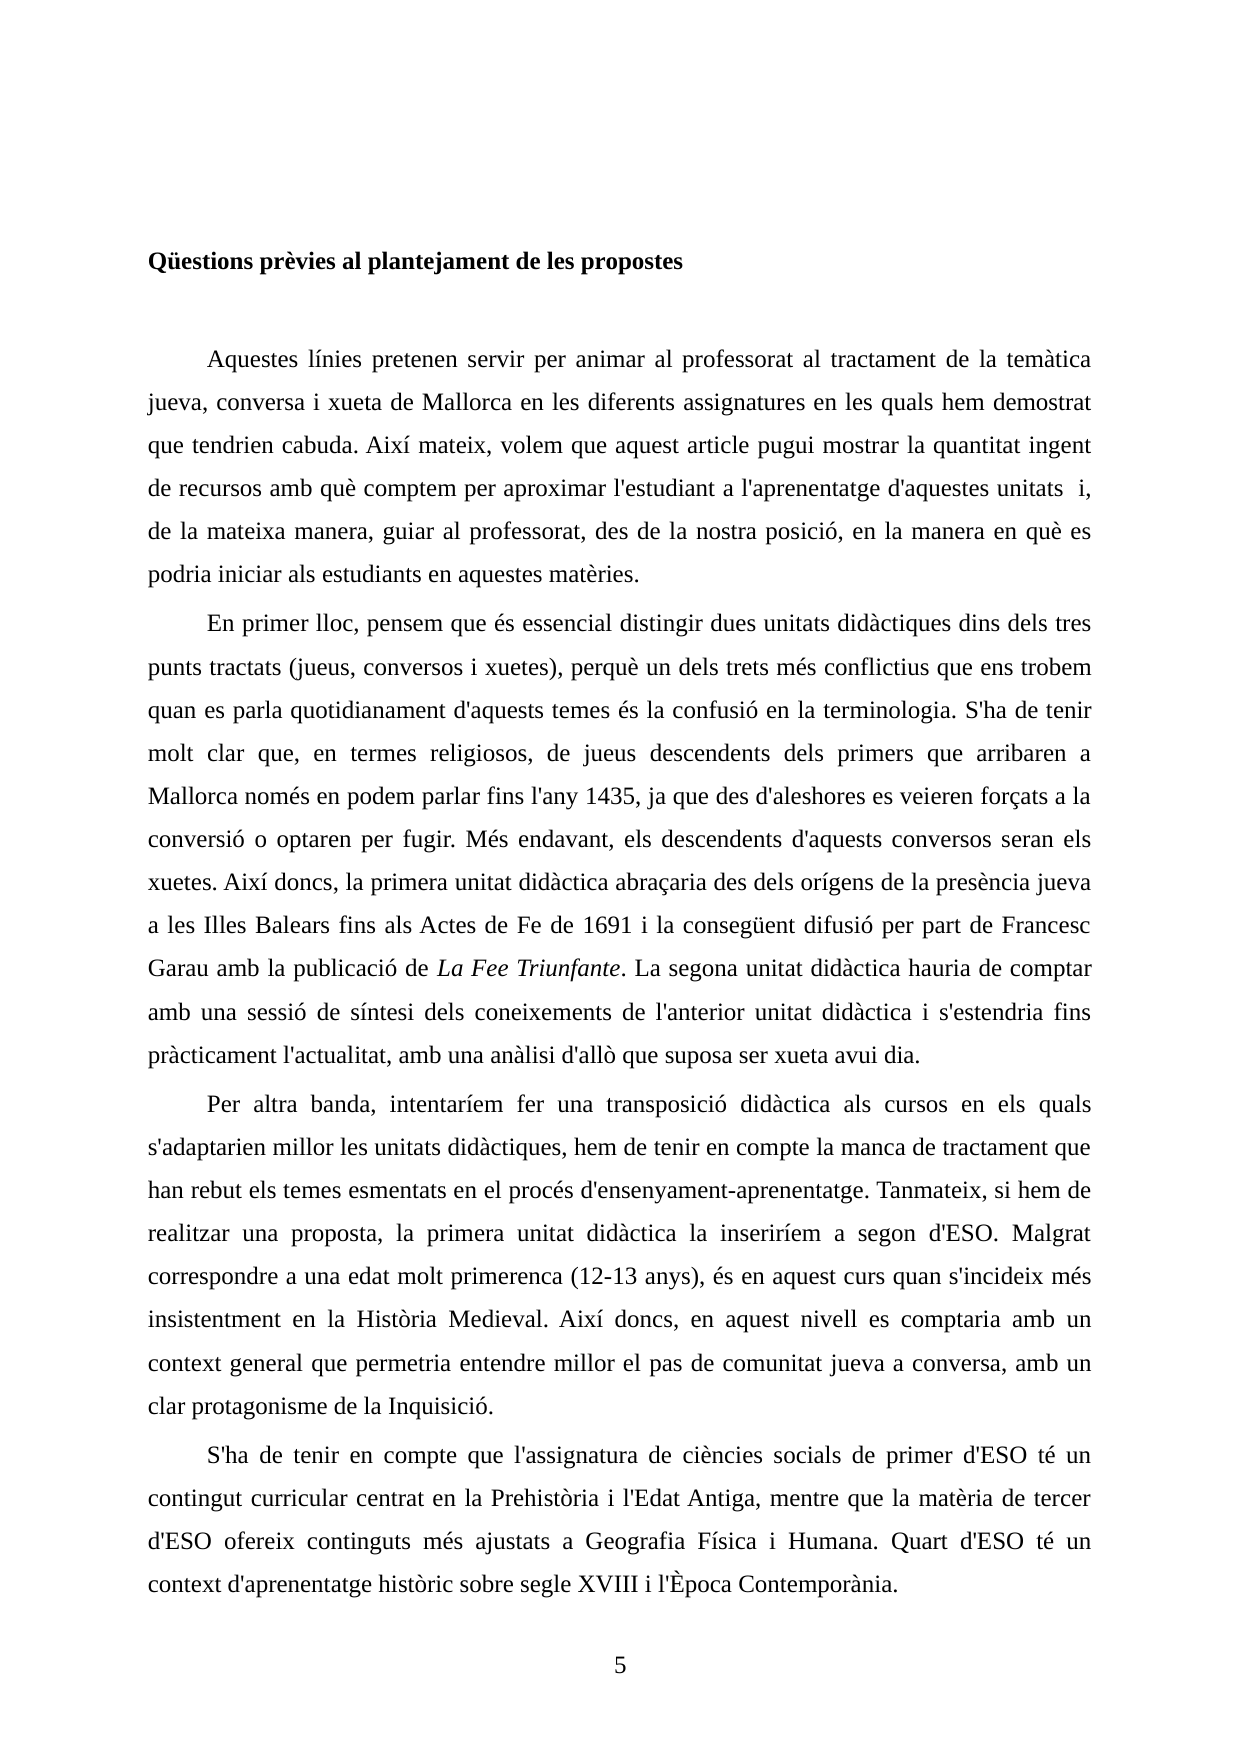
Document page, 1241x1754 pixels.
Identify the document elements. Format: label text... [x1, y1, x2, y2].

text Per altra banda, intentaríem fer una transposició didàctica als cursos en els quals s'adaptarien millor les unitats didàctiques, hem de tenir en compte la manca de tractament que han rebut els temes esmentats en el procés d'ensenyament-aprenentatge. Tanmateix, si hem de realitzar una proposta, la primera unitat didàctica la inseriríem a segon d'ESO. Malgrat correspondre a una edat molt primerenca (12-13 anys), és en aquest curs quan s'incideix més insistentment en la Història Medieval. Així doncs, en aquest nivell es comptaria amb un context general que permetria entendre millor el pas de comunitat jueva a conversa, amb un clar protagonisme de la Inquisició. [148, 1089, 1093, 1419]
text Aquestes línies pretenen servir per animar al professorat al tractament de la temàtica jueva, conversa i xueta de Mallorca en les diferents assignatures en les quals hem demostrat que tendrien cabuda. Així mateix, volem que aquest article pugui mostrar la quantitat ingent de recursos amb què comptem per aproximar l'estudiant a l'aprenentatge d'aquestes unitats i, de la mateixa manera, guiar al professorat, des de la nostra posició, en la manera en què es podria iniciar als estudiants en aquestes matèries. [148, 344, 1093, 588]
text En primer lloc, pensem que és essencial distingir dues unitats didàctiques dins dels tres punts tractats (jueus, conversos i xuetes), perquè un dels trets més conflictius que ens trobem quan es parla quotidianament d'aquests temes és la confusió en la terminologia. S'ha de tenir molt clar que, en termes religiosos, de jueus descendents dels primers que arribaren a Mallorca només en podem parlar fins l'any 1435, ja que des d'aleshores es veieren forçats a la conversió o optaren per fugir. Més endavant, els descendents d'aquests conversos seran els xuetes. Així doncs, la primera unitat didàctica abraçaria des dels orígens de la presència jueva a les Illes Balears fins als Actes de Fe de 1691 i la consegüent difusió per part de Francesc Garau amb la publicació de La Fee Triunfante. La segona unitat didàctica hauria de comptar amb una sessió de síntesi dels coneixements de l'anterior unitat didàctica i s'estendria fins pràcticament l'actualitat, amb una anàlisi d'allò que suposa ser xueta avui dia. [148, 608, 1093, 1068]
text Qüestions prèvies al plantejament de les propostes [148, 246, 1093, 274]
text S'ha de tenir en compte que l'assignatura de ciències socials de primer d'ESO té un contingut curricular centrat en la Prehistòria i l'Edat Antiga, mentre que la matèria de tercer d'ESO ofereix continguts més ajustats a Geografia Física i Humana. Quart d'ESO té un context d'aprenentatge històric sobre segle XVIII i l'Època Contemporània. [148, 1440, 1093, 1598]
